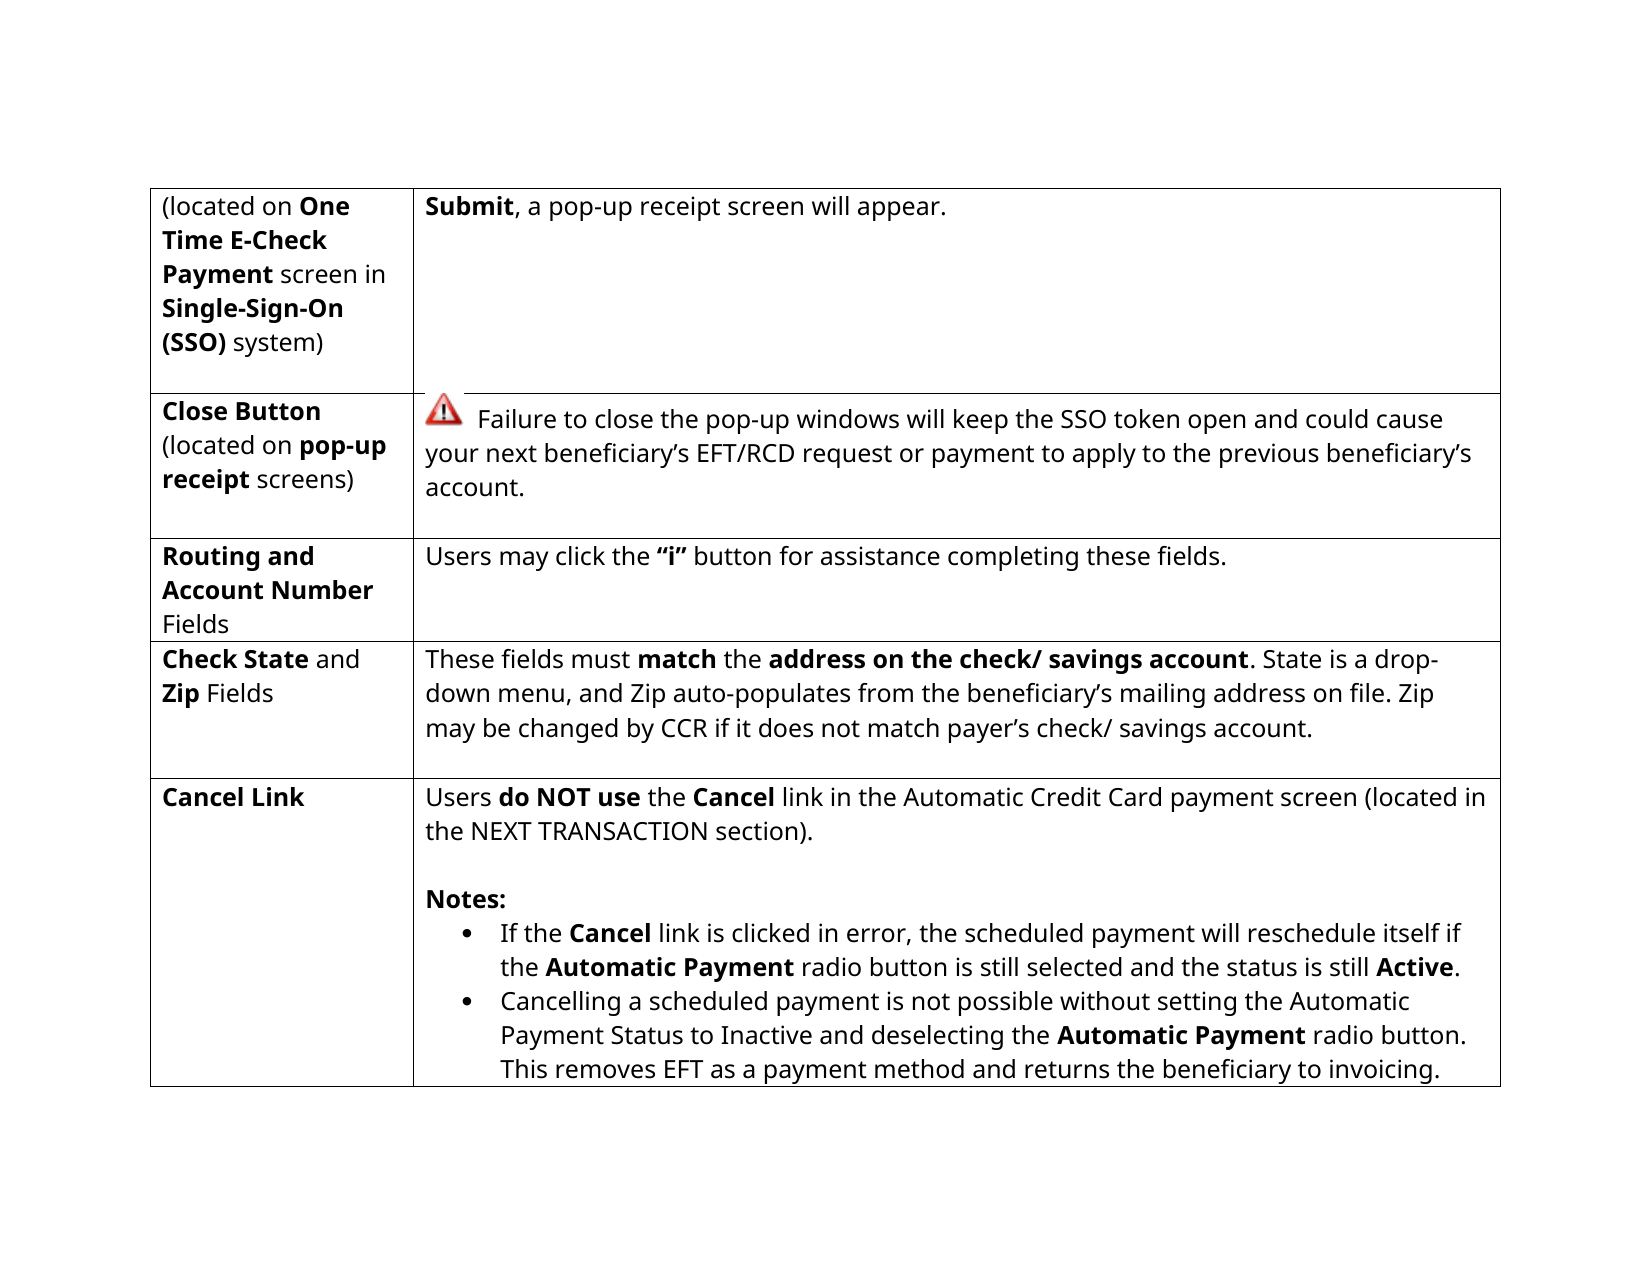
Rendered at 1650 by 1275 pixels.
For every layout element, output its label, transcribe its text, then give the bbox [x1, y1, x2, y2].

table_cell Failure to close the pop-up windows will keep the SSO token open and could cause your next beneficiary’s EFT/RCD request or payment to apply to the previous beneficiary’s account. [414, 394, 1500, 538]
table_cell Check State and Zip Fields [151, 642, 413, 778]
picture [425, 393, 465, 429]
table_cell Routing and Account Number Fields [151, 539, 413, 641]
table_cell These fields must match the address on the check/ savings account. State is a drop-down menu, and Zip auto-populates from the beneficiary’s mailing address on file. Zip may be changed by CCR if it does not match payer’s check/ savings account. [414, 642, 1500, 778]
table_cell Close Button (located on pop-up receipt screens) [151, 394, 413, 538]
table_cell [151, 189, 413, 393]
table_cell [414, 779, 1500, 1086]
table_cell Users may click the “i” button for assistance completing these fields. [414, 539, 1500, 641]
table_cell Cancel Link [151, 779, 413, 1086]
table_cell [414, 189, 1500, 393]
